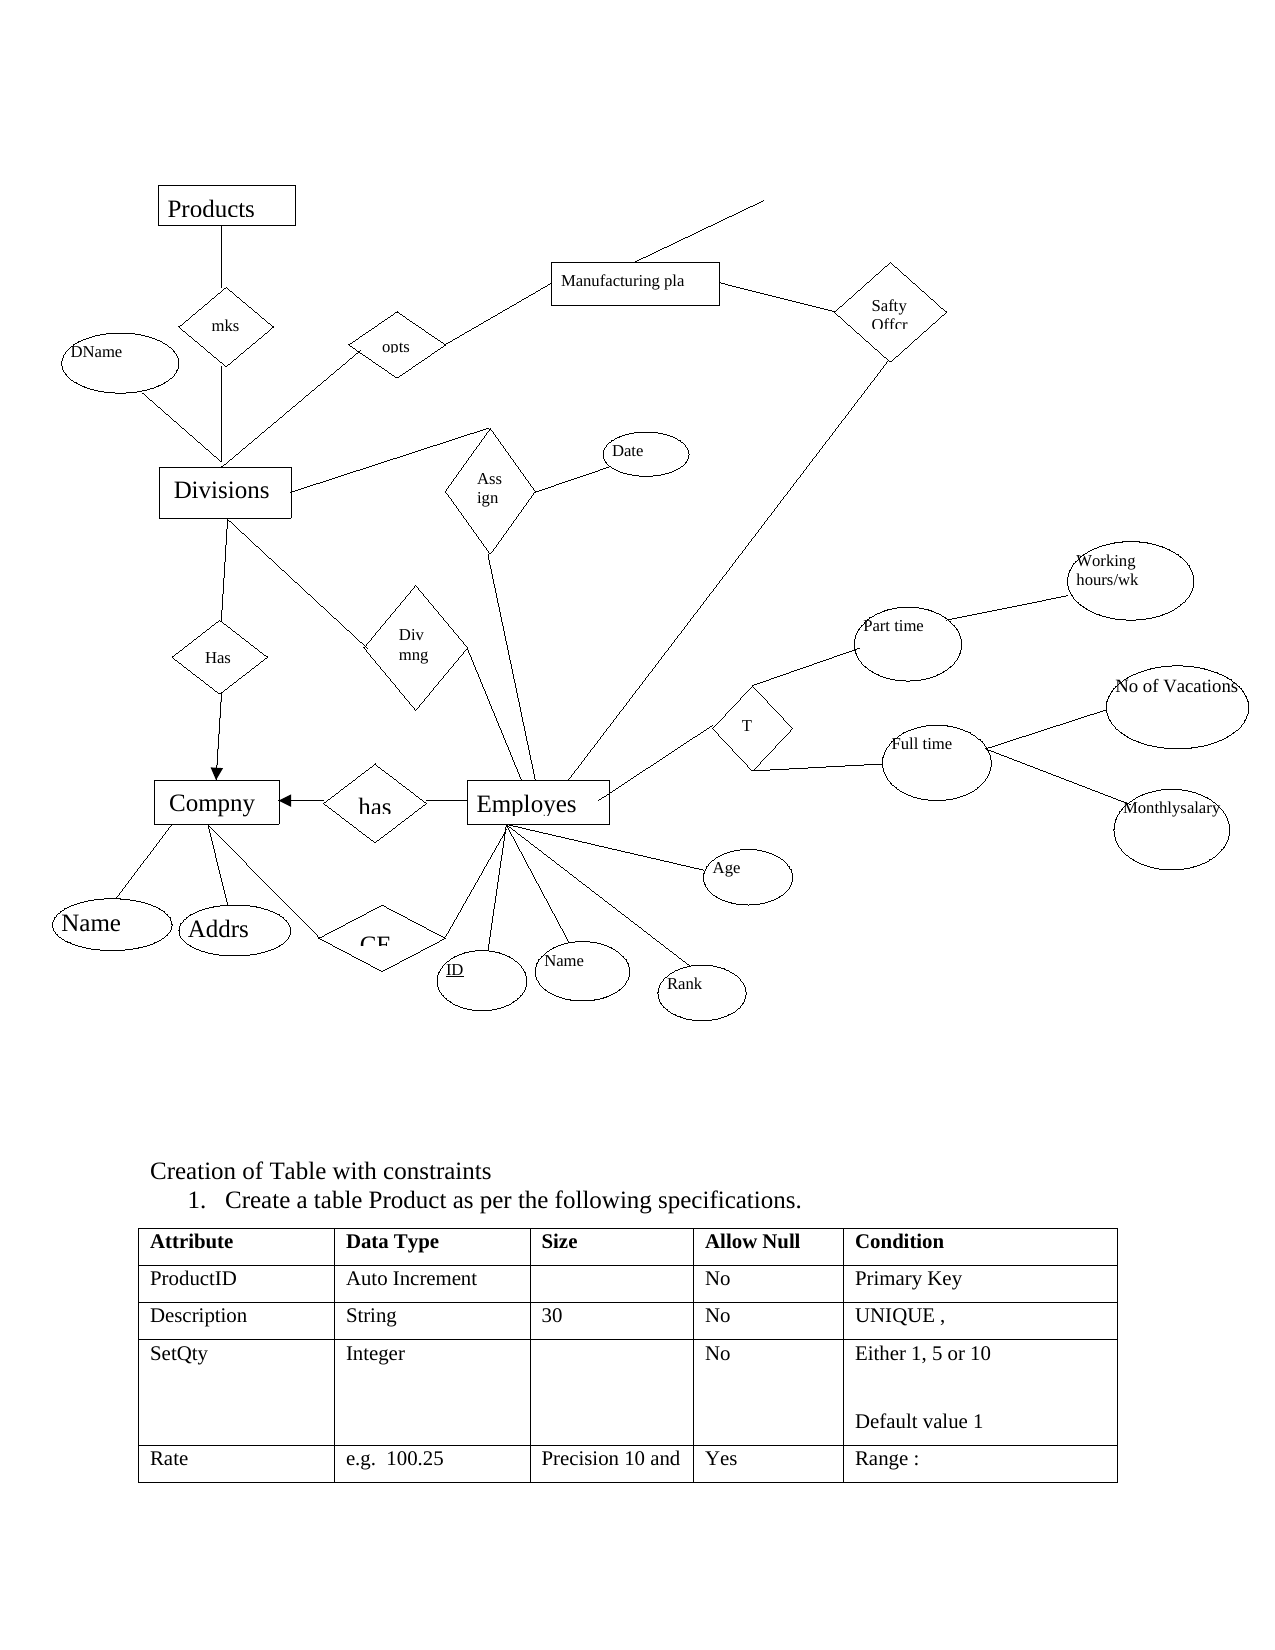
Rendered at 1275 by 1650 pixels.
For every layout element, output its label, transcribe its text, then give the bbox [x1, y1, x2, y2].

table_cell Rate [139, 1446, 334, 1482]
list Create a table Product as per the following specifications. [187, 1185, 1125, 1214]
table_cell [531, 1446, 693, 1482]
table_cell [531, 1340, 693, 1445]
table_cell SetQty [139, 1340, 334, 1445]
table_cell Range : 51 – 5000 [844, 1446, 1117, 1482]
table_cell Yes [694, 1446, 843, 1482]
table_cell Integer [335, 1340, 530, 1445]
table_cell 30 [531, 1303, 693, 1339]
table_cell Auto Increment [335, 1266, 530, 1302]
table_cell No [694, 1303, 843, 1339]
table_cell Description [139, 1303, 334, 1339]
table_header Attribute [139, 1229, 334, 1265]
table_header Condition [844, 1229, 1117, 1265]
table_header Size [531, 1229, 693, 1265]
table_cell e.g. 100.25 [335, 1446, 530, 1482]
table_cell ProductID [139, 1266, 334, 1302]
table_header Data Type [335, 1229, 530, 1265]
table_cell Either 1, 5 or 10 Default value 1 [844, 1340, 1117, 1445]
text Creation of Table with constraints [150, 1156, 1125, 1185]
table_cell [531, 1266, 693, 1302]
table_header Allow Null [694, 1229, 843, 1265]
table_cell No [694, 1340, 843, 1445]
table_cell Primary Key [844, 1266, 1117, 1302]
table_cell String [335, 1303, 530, 1339]
table_cell No [694, 1266, 843, 1302]
table_cell UNIQUE , [844, 1303, 1117, 1339]
